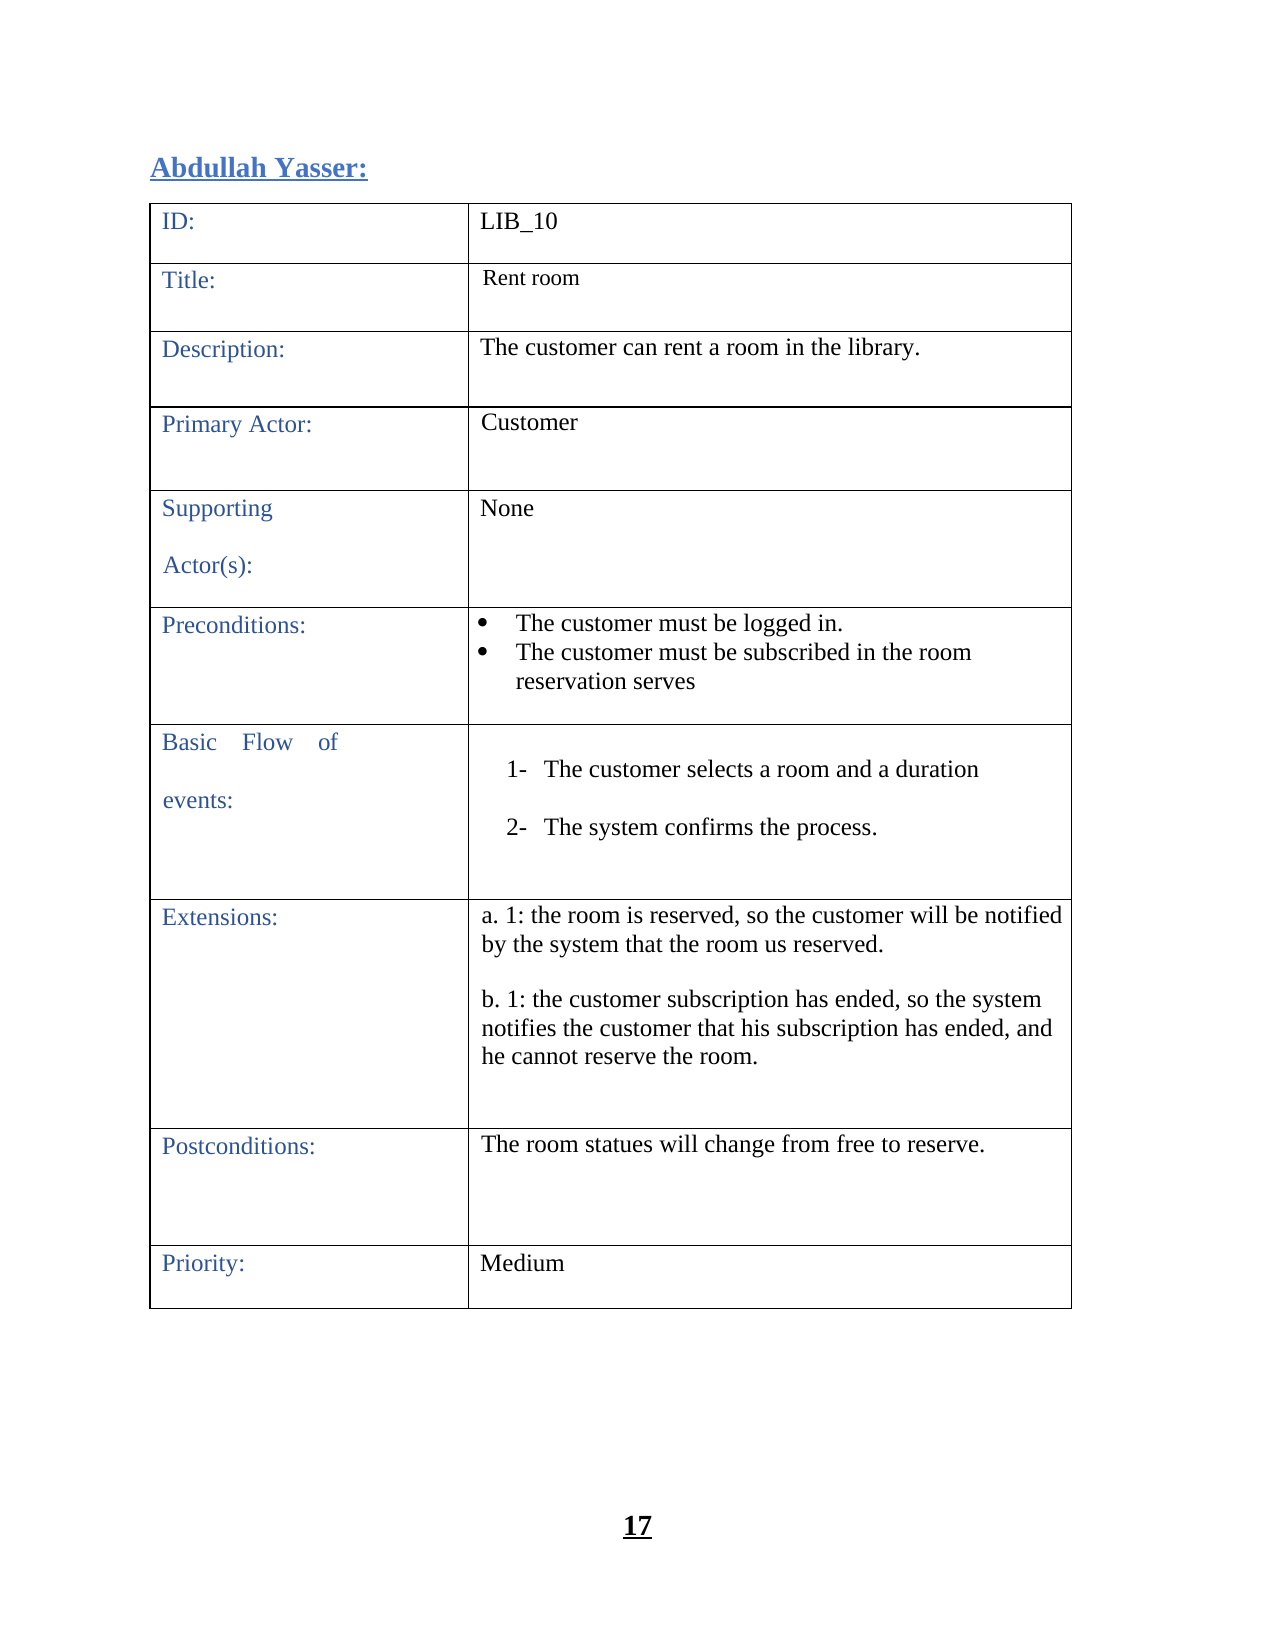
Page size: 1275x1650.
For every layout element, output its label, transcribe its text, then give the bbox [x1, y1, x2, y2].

table_cell Title: [151, 264, 468, 331]
table_cell Basic Flow of events: [151, 725, 468, 899]
table_cell Description: [151, 332, 468, 406]
table_cell The customer can rent a room in the library. [469, 332, 1071, 406]
table_cell Preconditions: [151, 608, 468, 724]
table_cell Rent room [469, 264, 1071, 331]
table_cell The room statues will change from free to reserve. [469, 1129, 1071, 1245]
text Abdullah Yasser: [150, 150, 1125, 183]
table_cell Primary Actor: [151, 408, 468, 490]
table_cell Medium [469, 1246, 1071, 1308]
table_cell Supporting Actor(s): [151, 491, 468, 607]
table_cell a. 1: the room is reserved, so the customer will be notified by the system that the room us reserved. b. 1: the customer subscription has ended, so the system notifies the customer that his subscription has ended, and he cannot reserve the room. [469, 900, 1071, 1128]
table_header LIB_10 [469, 204, 1071, 262]
table_cell The customer must be logged in. The customer must be subscribed in the room reservation serves [469, 608, 1071, 724]
table_cell Extensions: [151, 900, 468, 1128]
table_cell Priority: [151, 1246, 468, 1308]
table_cell Postconditions: [151, 1129, 468, 1245]
table_header ID: [151, 204, 468, 262]
table_cell Customer [469, 408, 1071, 490]
table_cell The customer selects a room and a duration The system confirms the process. [469, 725, 1071, 899]
table_cell None [469, 491, 1071, 607]
